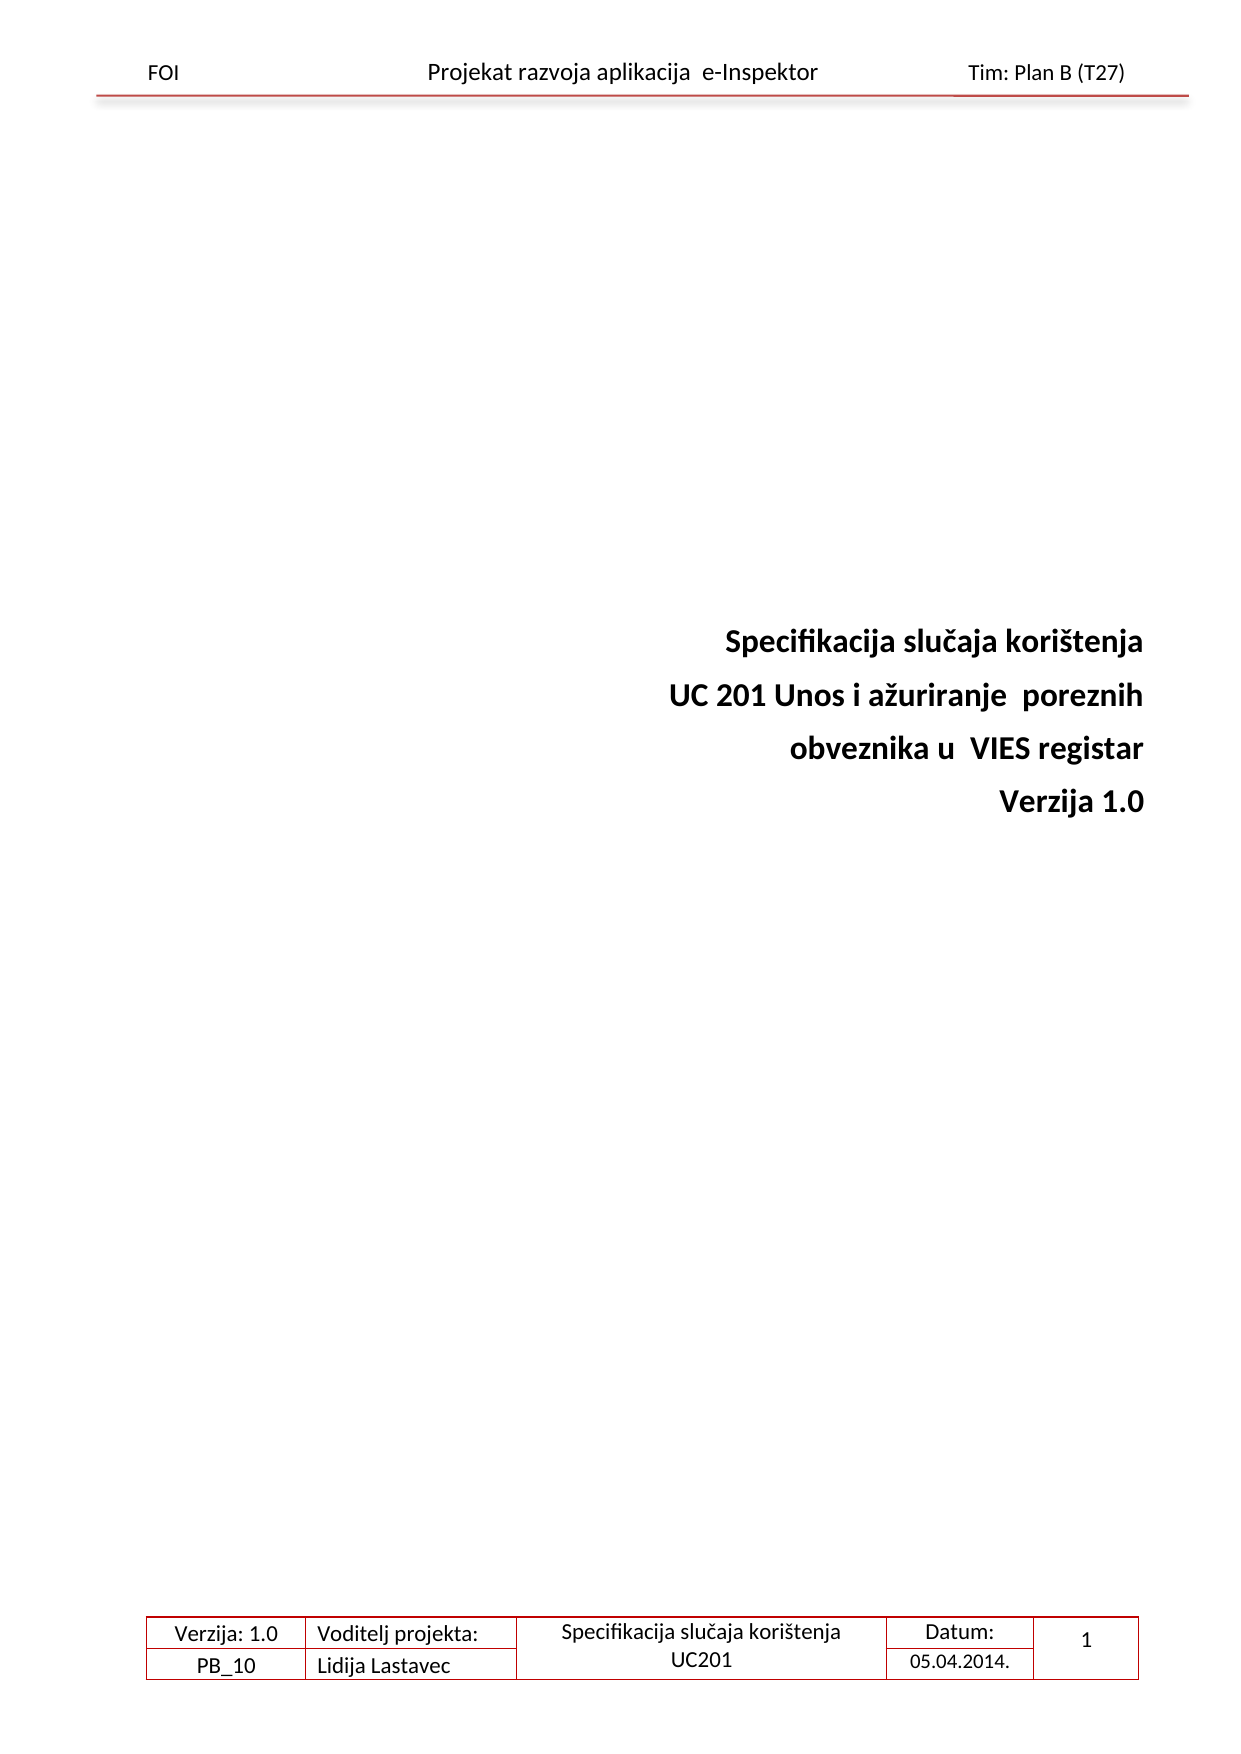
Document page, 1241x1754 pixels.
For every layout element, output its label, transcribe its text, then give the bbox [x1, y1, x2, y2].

text obveznika u VIES registar [148, 727, 1144, 768]
text Specifikacija slučaja korištenja [148, 621, 1144, 661]
text Verzija 1.0 [148, 780, 1144, 821]
text UC 201 Unos i ažuriranje poreznih [148, 674, 1144, 714]
